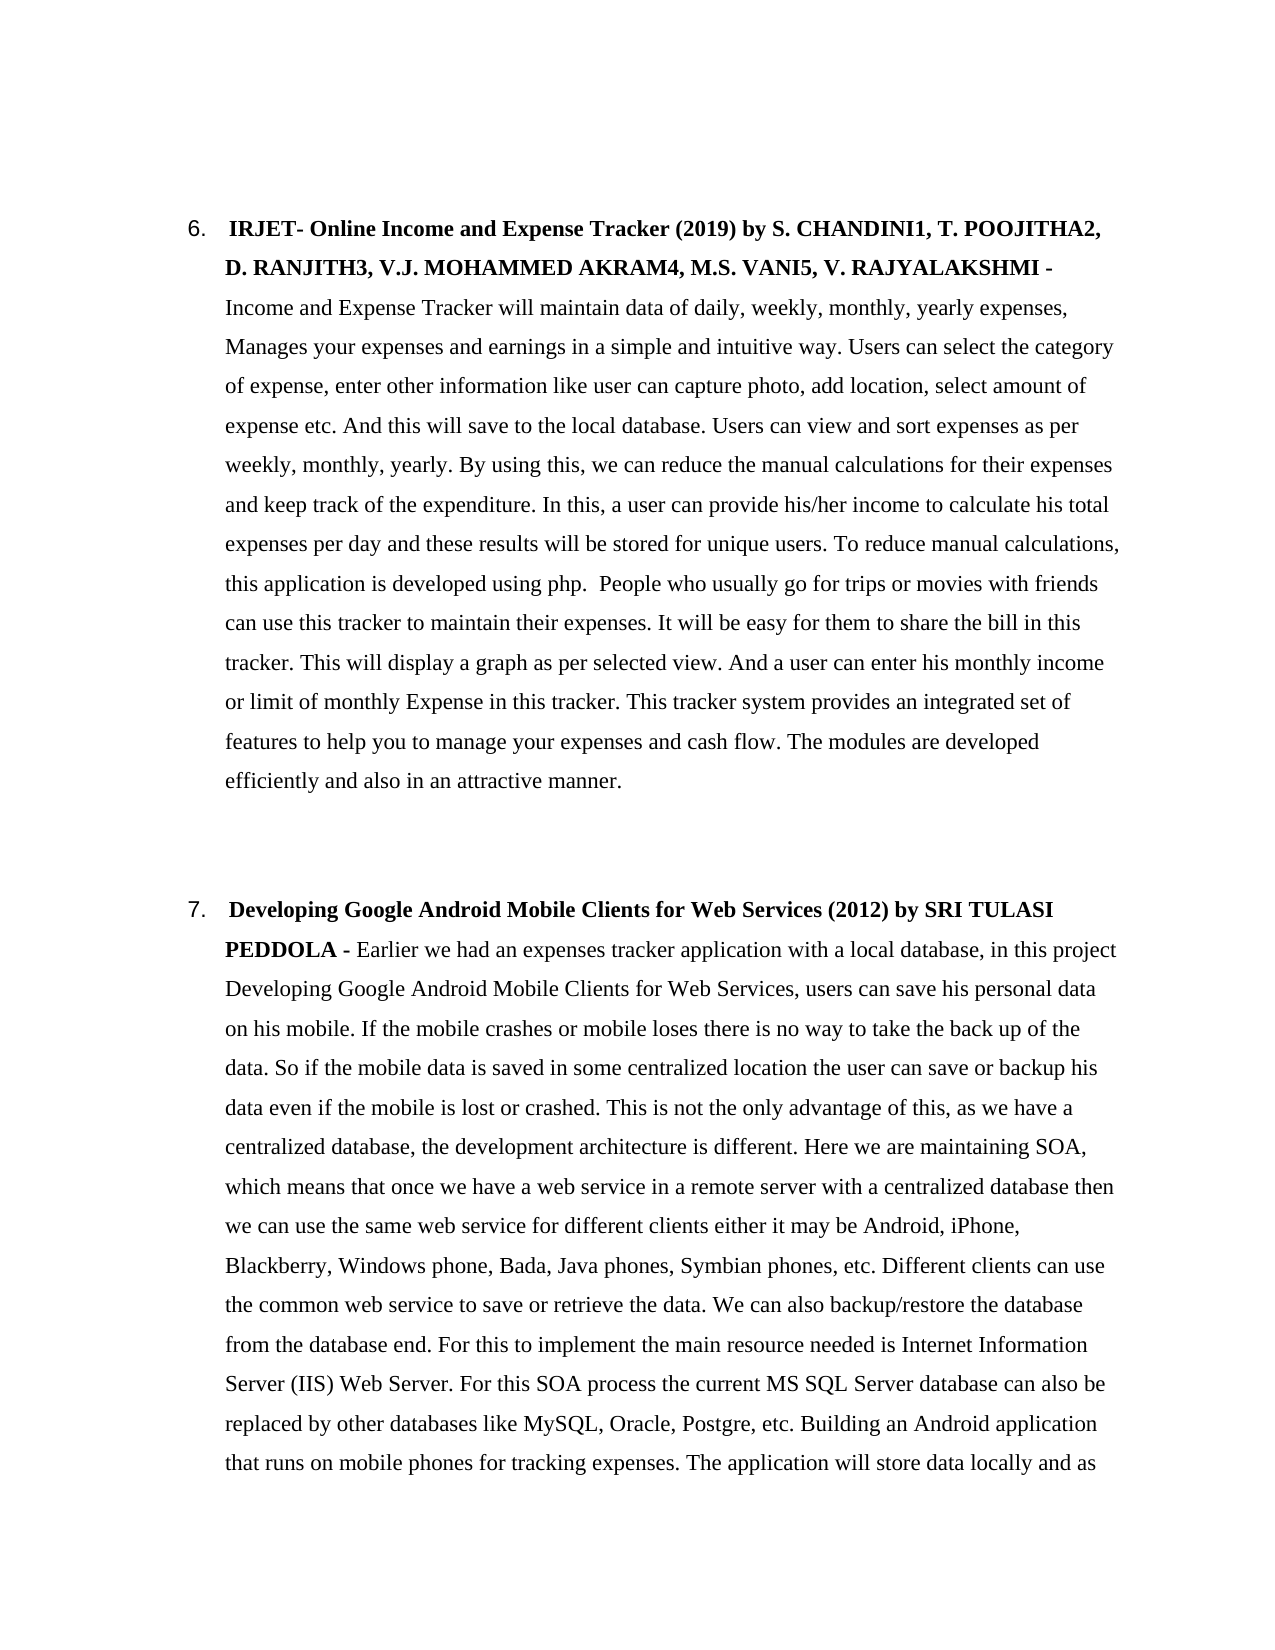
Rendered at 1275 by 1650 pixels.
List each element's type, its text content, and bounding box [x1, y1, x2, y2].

list IRJET- Online Income and Expense Tracker (2019) by S. CHANDINI1, T. POOJITHA2, D. RANJITH3, V.J. MOHAMMED AKRAM4, M.S. VANI5, V. RAJYALAKSHMI - Income and Expense Tracker will maintain data of daily, weekly, monthly, yearly expenses, Manages your expenses and earnings in a simple and intuitive way. Users can select the category of expense, enter other information like user can capture photo, add location, select amount of expense etc. And this will save to the local database. Users can view and sort expenses as per weekly, monthly, yearly. By using this, we can reduce the manual calculations for their expenses and keep track of the expenditure. In this, a user can provide his/her income to calculate his total expenses per day and these results will be stored for unique users. To reduce manual calculations, this application is developed using php. People who usually go for trips or movies with friends can use this tracker to maintain their expenses. It will be easy for them to share the bill in this tracker. This will display a graph as per selected view. And a user can enter his monthly income or limit of monthly Expense in this tracker. This tracker system provides an integrated set of features to help you to manage your expenses and cash flow. The modules are developed efficiently and also in an attractive manner. [187, 214, 1125, 794]
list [187, 896, 1125, 1475]
